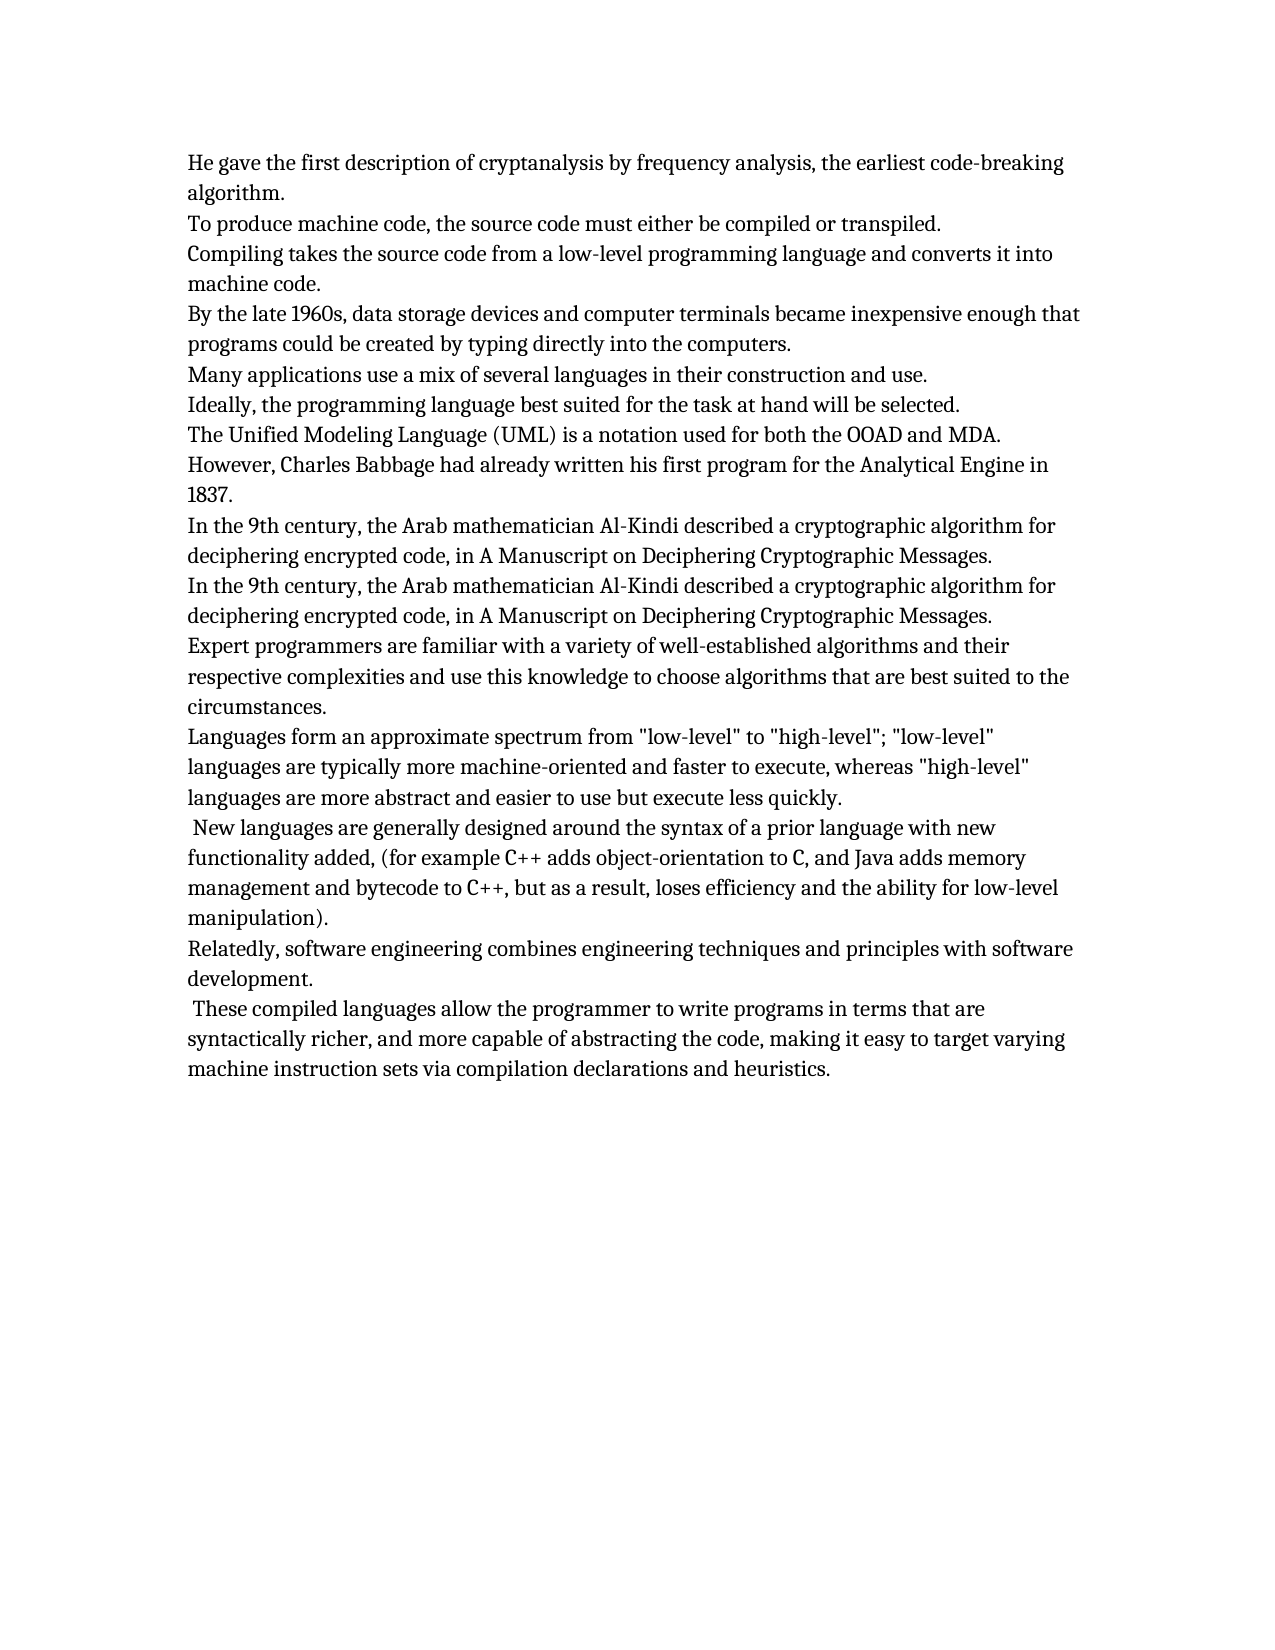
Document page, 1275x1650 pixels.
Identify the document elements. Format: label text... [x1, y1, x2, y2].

text He gave the first description of cryptanalysis by frequency analysis, the earliest code-breaking algorithm. To produce machine code, the source code must either be compiled or transpiled. Compiling takes the source code from a low-level programming language and converts it into machine code. By the late 1960s, data storage devices and computer terminals became inexpensive enough that programs could be created by typing directly into the computers. Many applications use a mix of several languages in their construction and use. Ideally, the programming language best suited for the task at hand will be selected. The Unified Modeling Language (UML) is a notation used for both the OOAD and MDA. However, Charles Babbage had already written his first program for the Analytical Engine in 1837. In the 9th century, the Arab mathematician Al-Kindi described a cryptographic algorithm for deciphering encrypted code, in A Manuscript on Deciphering Cryptographic Messages. In the 9th century, the Arab mathematician Al-Kindi described a cryptographic algorithm for deciphering encrypted code, in A Manuscript on Deciphering Cryptographic Messages. Expert programmers are familiar with a variety of well-established algorithms and their respective complexities and use this knowledge to choose algorithms that are best suited to the circumstances. Languages form an approximate spectrum from "low-level" to "high-level"; "low-level" languages are typically more machine-oriented and faster to execute, whereas "high-level" languages are more abstract and easier to use but execute less quickly. New languages are generally designed around the syntax of a prior language with new functionality added, (for example C++ adds object-orientation to C, and Java adds memory management and bytecode to C++, but as a result, loses efficiency and the ability for low-level manipulation). Relatedly, software engineering combines engineering techniques and principles with software development. These compiled languages allow the programmer to write programs in terms that are syntactically richer, and more capable of abstracting the code, making it easy to target varying machine instruction sets via compilation declarations and heuristics. [187, 150, 1087, 1083]
